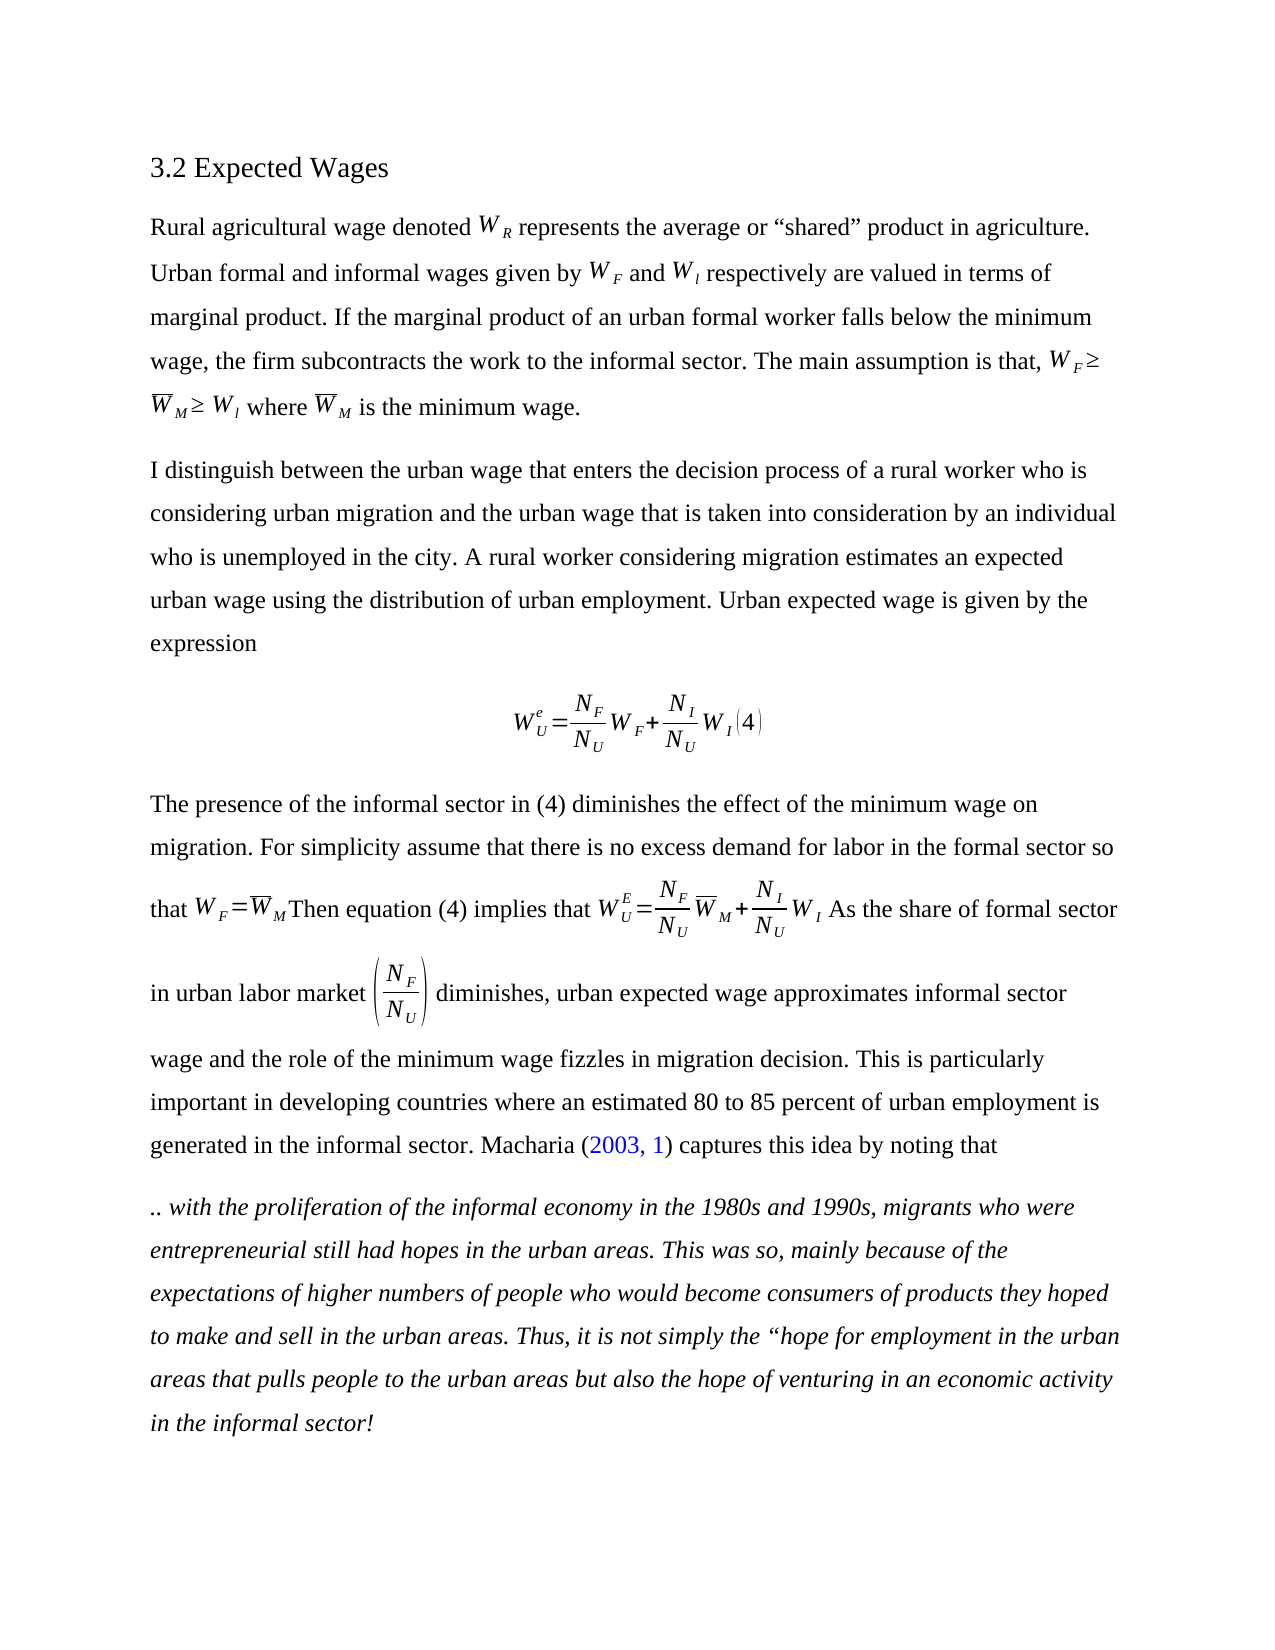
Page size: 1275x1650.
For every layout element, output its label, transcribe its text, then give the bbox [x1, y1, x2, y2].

subtitle 3.2 Expected Wages [150, 150, 1125, 183]
text The presence of the informal sector in (4) diminishes the effect of the minimum wage on migration. For simplicity assume that there is no excess demand for labor in the formal sector so that Then equation (4) implies that As the share of formal sector in urban labor market diminishes, urban expected wage approximates informal sector wage and the role of the minimum wage fizzles in migration decision. This is particularly important in developing countries where an estimated 80 to 85 percent of urban employment is generated in the informal sector. Macharia (2003, 1) captures this idea by noting that [150, 789, 1125, 1159]
text .. with the proliferation of the informal economy in the 1980s and 1990s, migrants who were entrepreneurial still had hopes in the urban areas. This was so, mainly because of the expectations of higher numbers of people who would become consumers of products they hoped to make and sell in the urban areas. Thus, it is not simply the “hope for employment in the urban areas that pulls people to the urban areas but also the hope of venturing in an economic activity in the informal sector! [150, 1192, 1125, 1436]
text I distinguish between the urban wage that enters the decision process of a rural worker who is considering urban migration and the urban wage that is taken into consideration by an individual who is unemployed in the city. A rural worker considering migration estimates an expected urban wage using the distribution of urban employment. Urban expected wage is given by the expression [150, 455, 1125, 657]
text Rural agricultural wage denoted represents the average or “shared” product in agriculture. Urban formal and informal wages given by and respectively are valued in terms of marginal product. If the marginal product of an urban formal worker falls below the minimum wage, the firm subcontracts the work to the informal sector. The main assumption is that, where is the minimum wage. [150, 211, 1125, 422]
